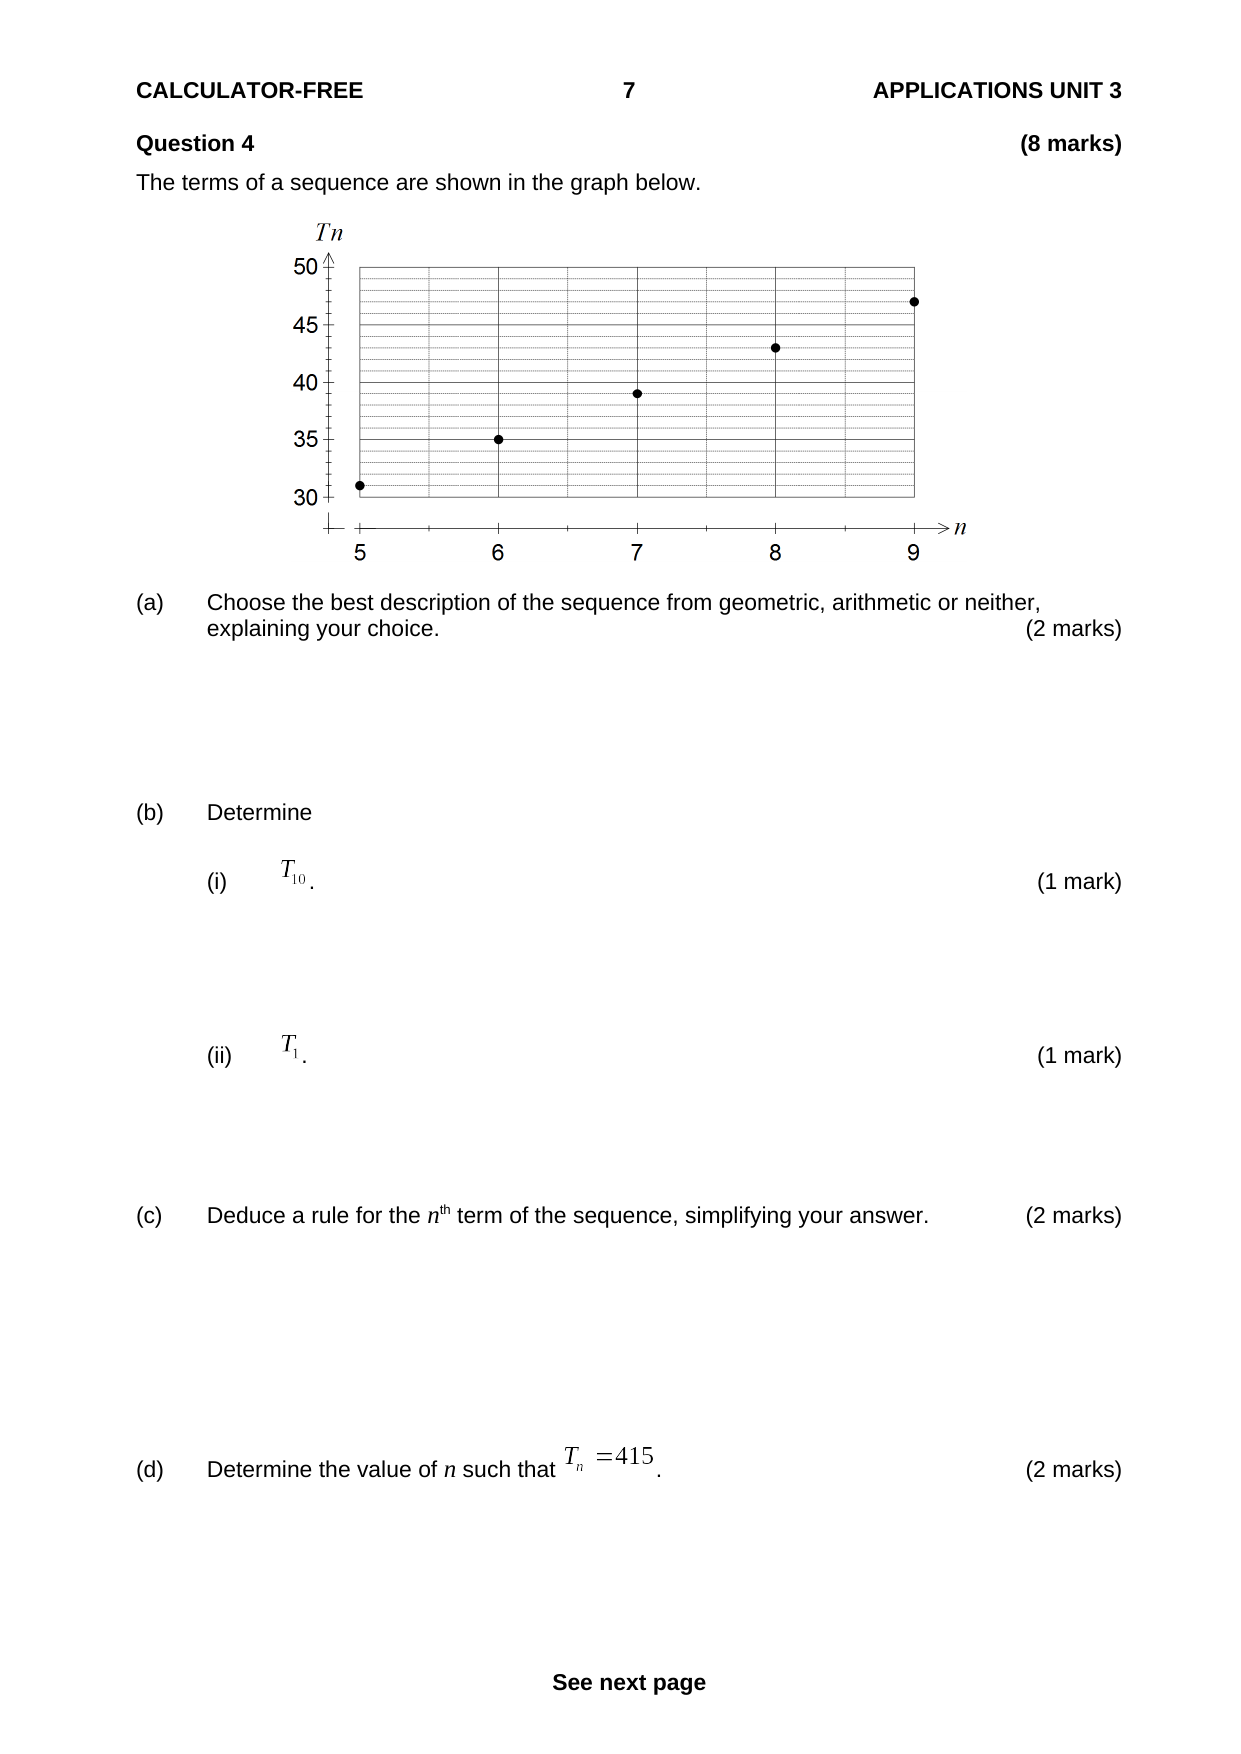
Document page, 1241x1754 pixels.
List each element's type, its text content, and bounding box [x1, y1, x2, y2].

text (c) Deduce a rule for the nth term of the sequence, simplifying your answer. (2 marks) [136, 1200, 1122, 1229]
text The terms of a sequence are shown in the graph below. [136, 169, 1122, 195]
text (i) . (1 mark) [207, 852, 1122, 894]
text Question 4 (8 marks) [136, 130, 1122, 156]
text (ii) . (1 mark) [207, 1026, 1122, 1068]
text (b) Determine [136, 799, 1122, 826]
text (d) Determine the value of n such that . (2 marks) [136, 1440, 1122, 1483]
picture [290, 221, 968, 562]
text (a) Choose the best description of the sequence from geometric, arithmetic or neither, explaining your choice. (2 marks) [136, 588, 1122, 641]
